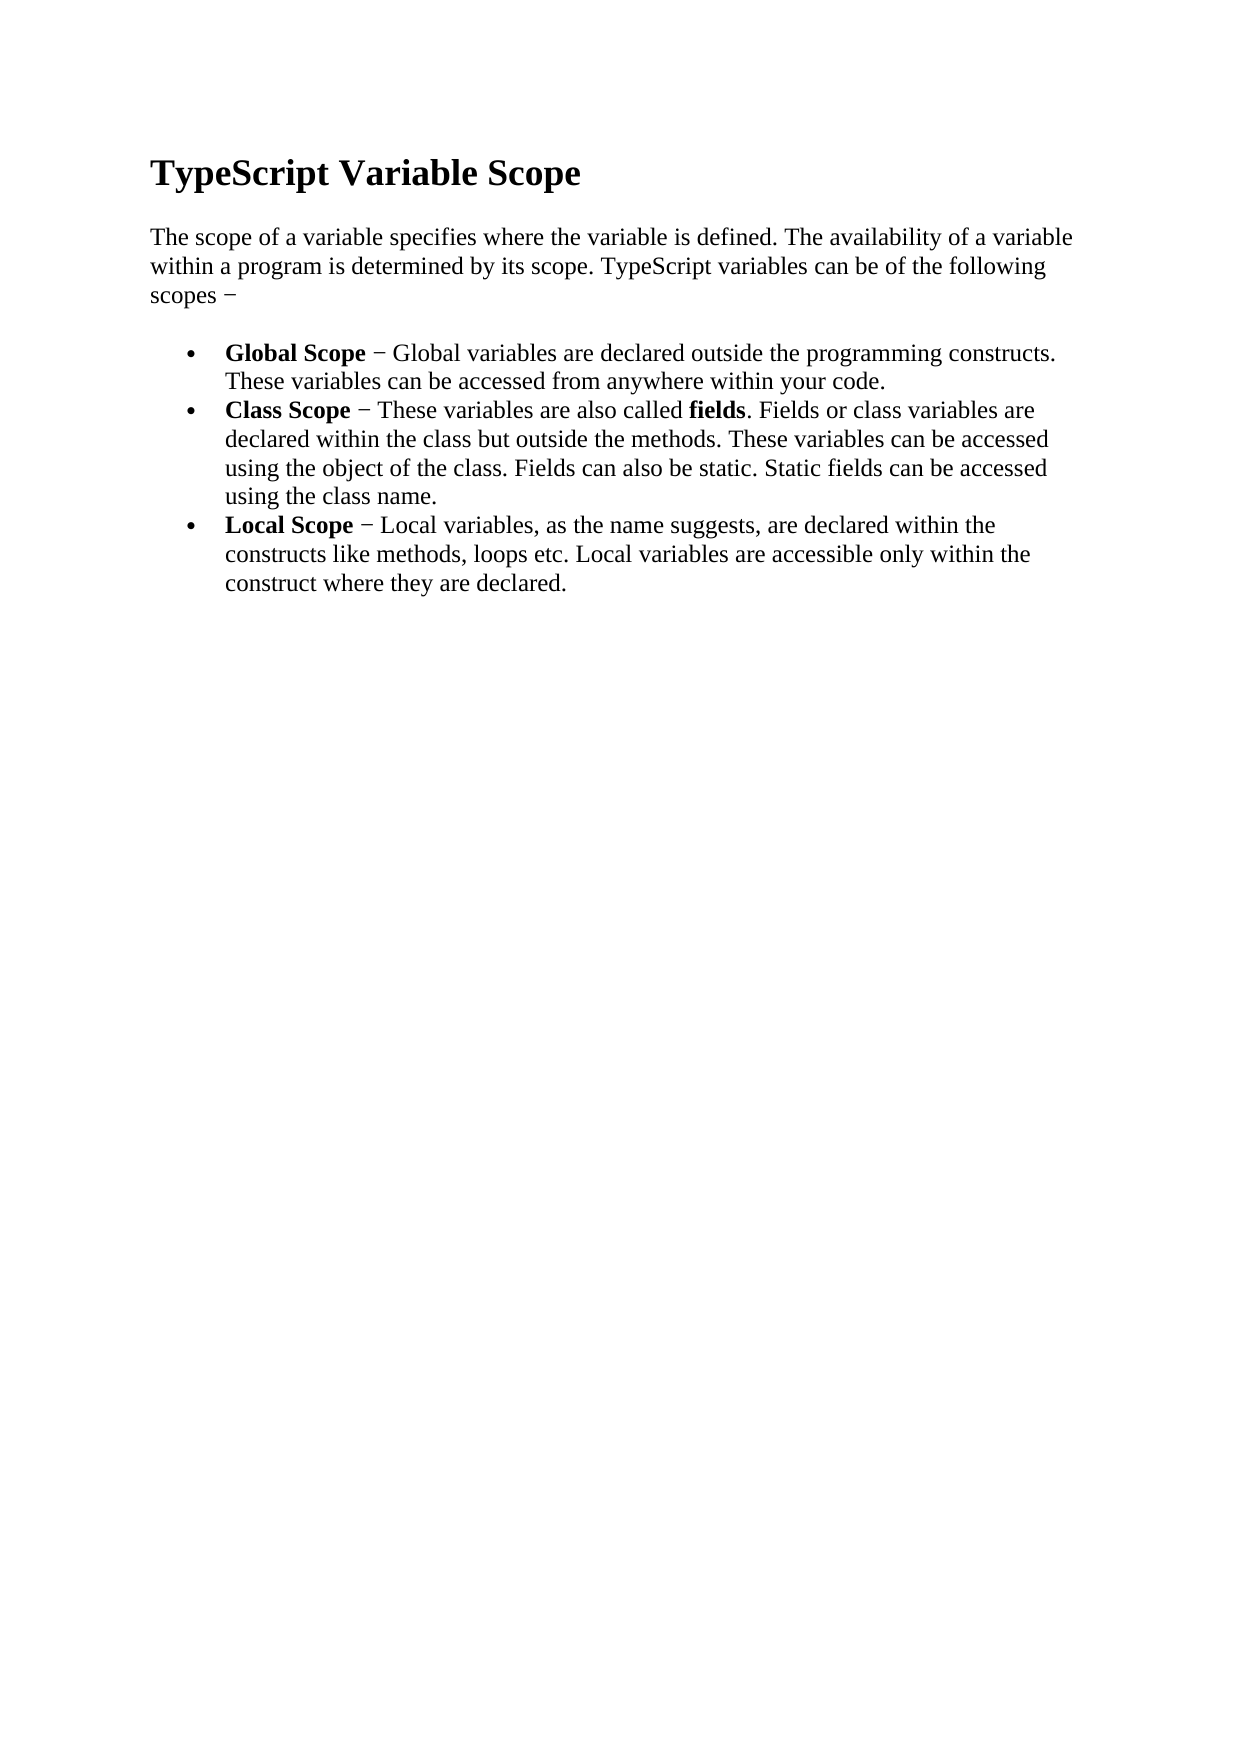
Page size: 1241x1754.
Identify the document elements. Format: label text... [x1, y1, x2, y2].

list Global Scope − Global variables are declared outside the programming constructs. These variables can be accessed from anywhere within your code. [187, 338, 1090, 395]
list Local Scope − Local variables, as the name suggests, are declared within the constructs like methods, loops etc. Local variables are accessible only within the construct where they are declared. [187, 510, 1090, 596]
list Class Scope − These variables are also called fields. Fields or class variables are declared within the class but outside the methods. These variables can be accessed using the object of the class. Fields can also be static. Static fields can be accessed using the class name. [187, 395, 1090, 510]
text TypeScript Variable Scope [150, 150, 1090, 193]
text The scope of a variable specifies where the variable is defined. The availability of a variable within a program is determined by its scope. TypeScript variables can be of the following scopes − [150, 222, 1090, 308]
